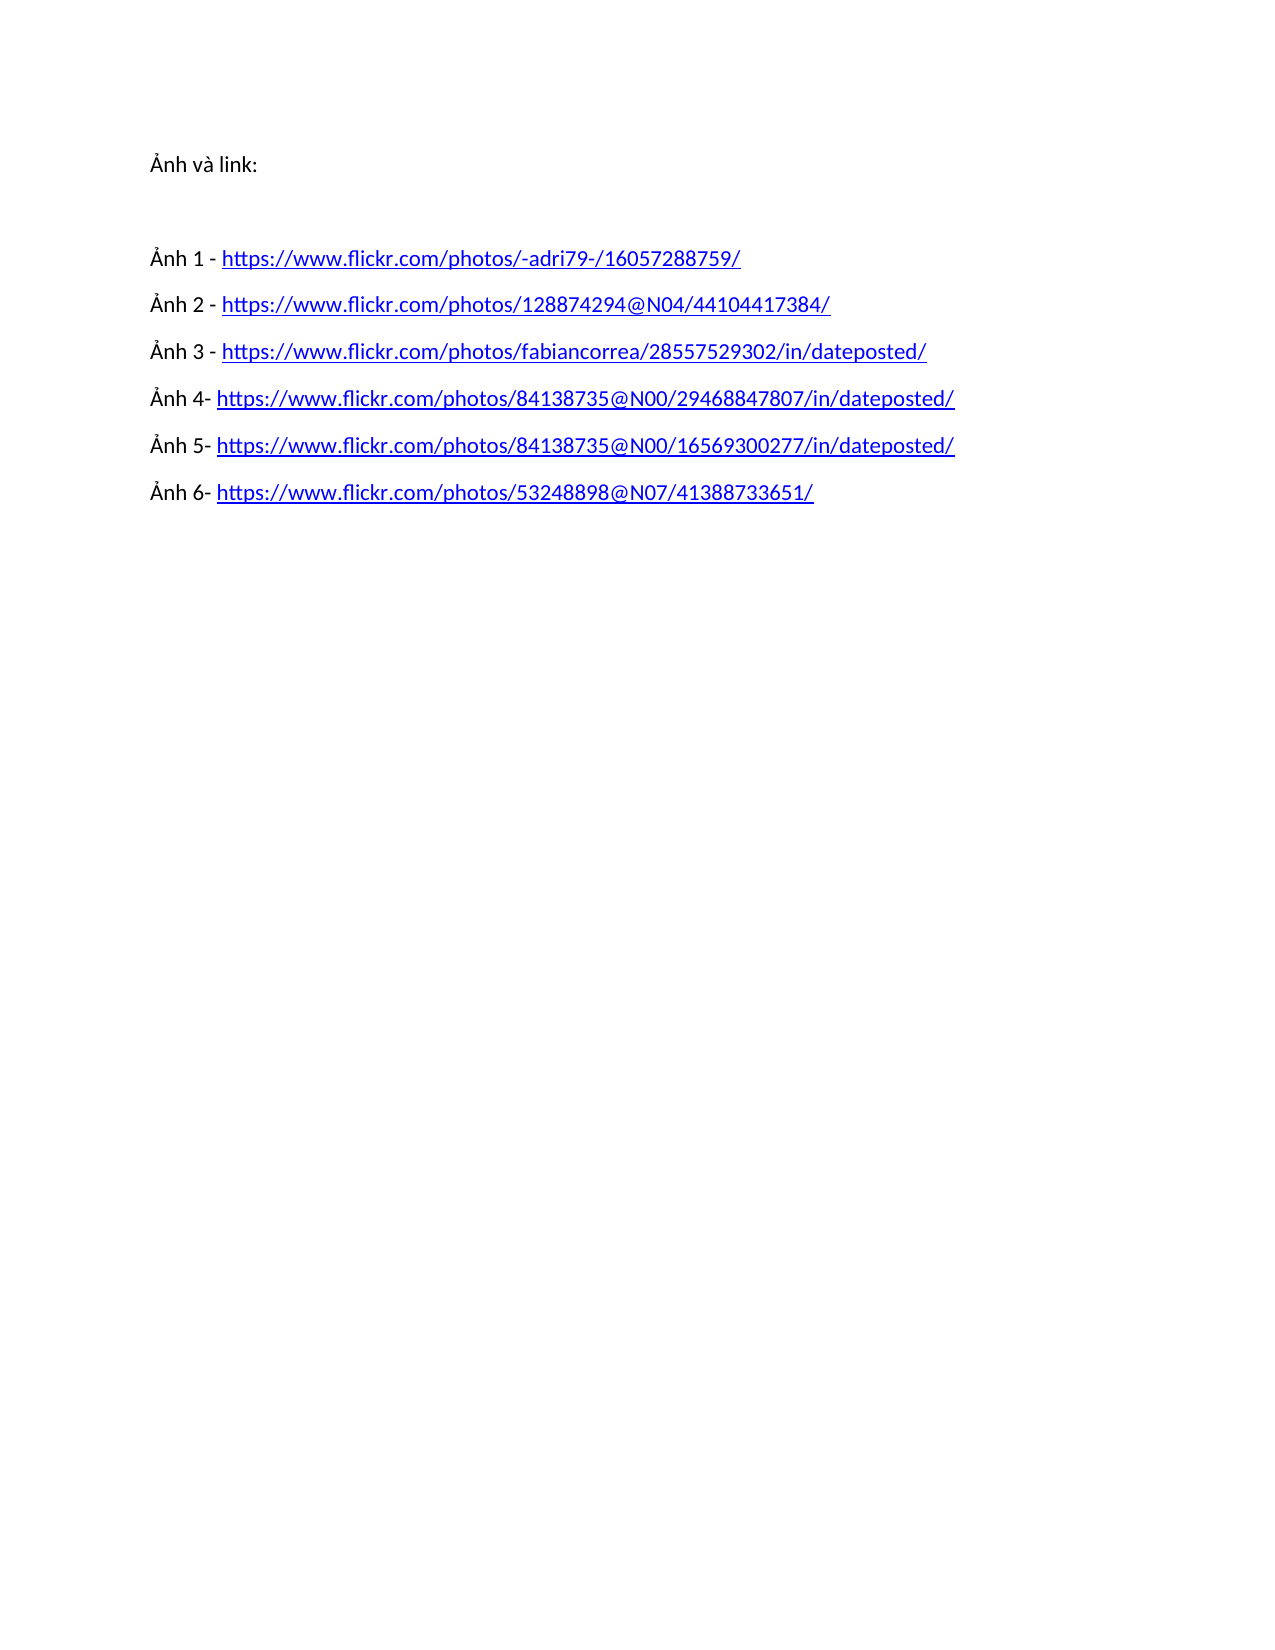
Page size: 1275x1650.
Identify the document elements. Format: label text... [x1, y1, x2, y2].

text Ảnh 4- https://www.flickr.com/photos/84138735@N00/29468847807/in/dateposted/ [150, 384, 1125, 412]
text Ảnh 5- https://www.flickr.com/photos/84138735@N00/16569300277/in/dateposted/ [150, 431, 1125, 459]
text Ảnh 1 - https://www.flickr.com/photos/-adri79-/16057288759/ [150, 244, 1125, 272]
text Ảnh và link: [150, 150, 1125, 178]
text Ảnh 2 - https://www.flickr.com/photos/128874294@N04/44104417384/ [150, 291, 1125, 319]
text Ảnh 6- https://www.flickr.com/photos/53248898@N07/41388733651/ [150, 478, 1125, 506]
text Ảnh 3 - https://www.flickr.com/photos/fabiancorrea/28557529302/in/dateposted/ [150, 337, 1125, 366]
